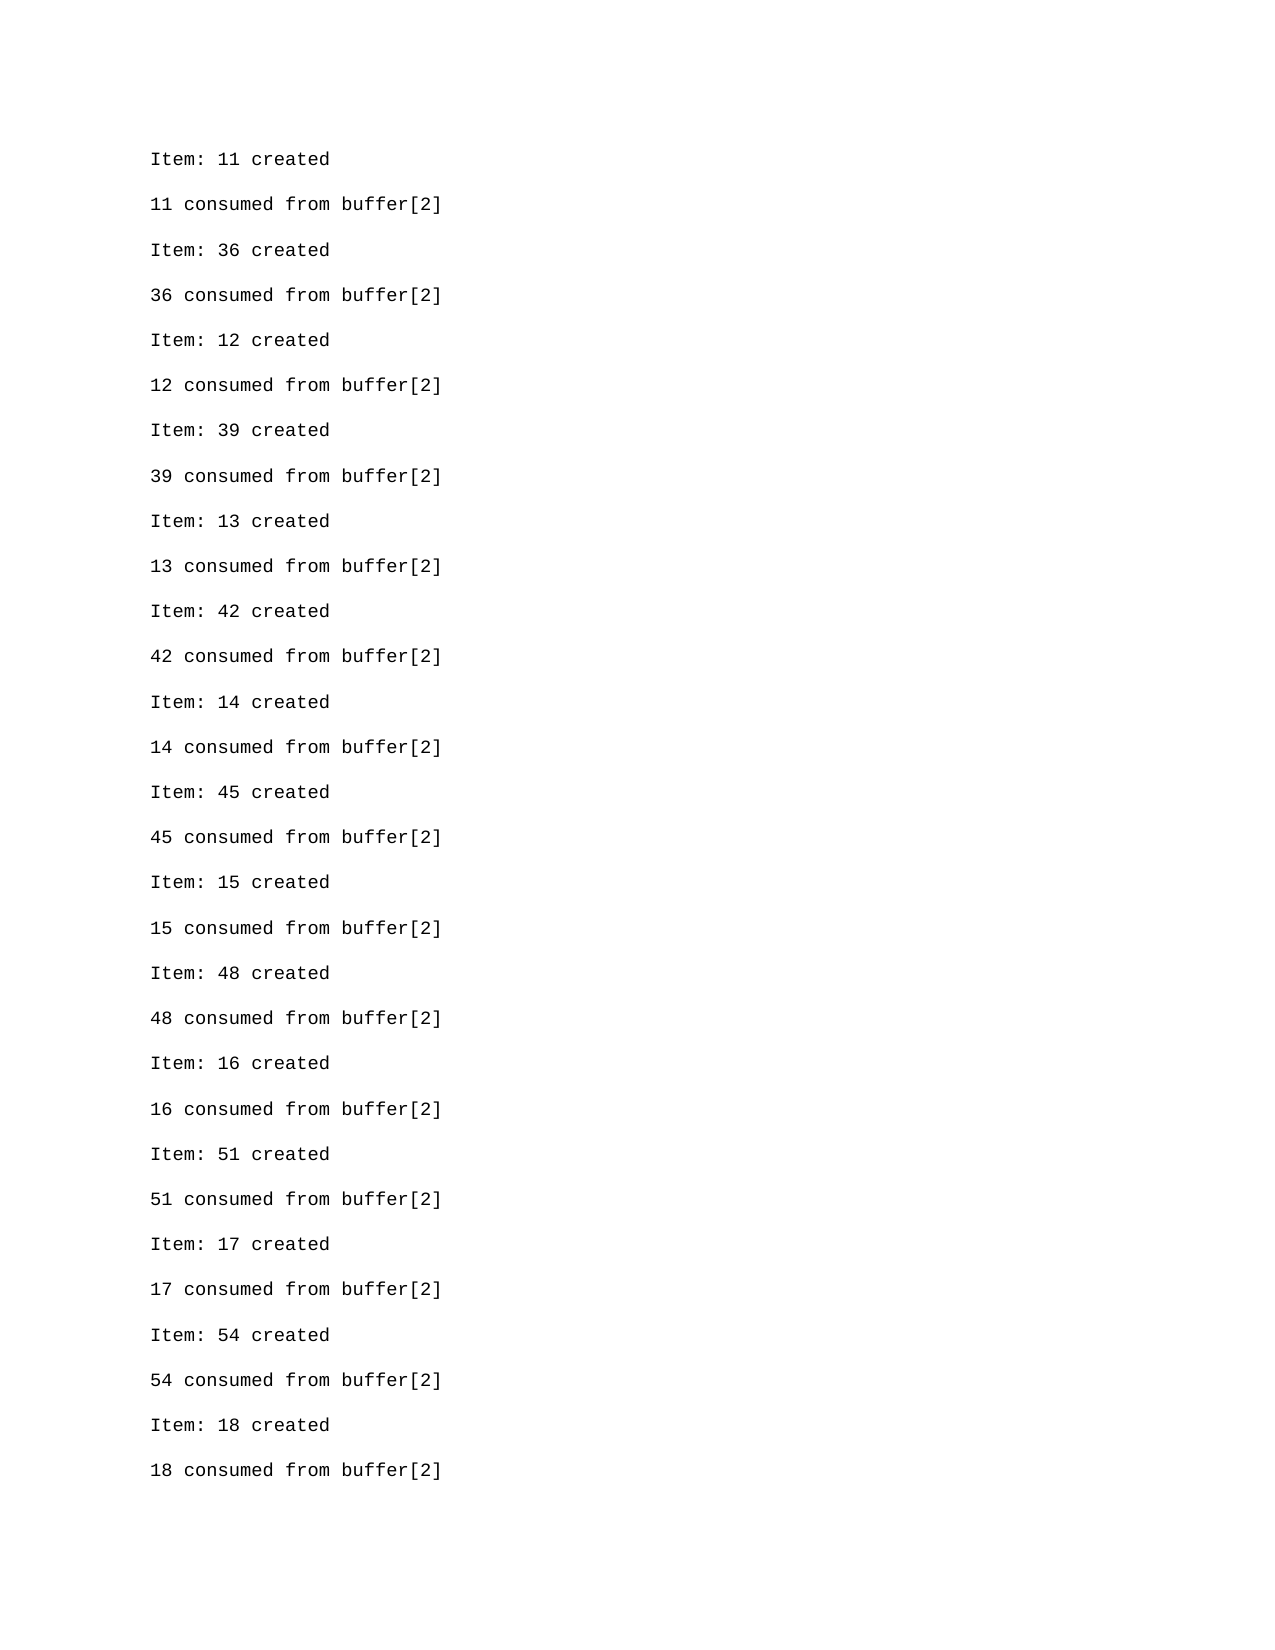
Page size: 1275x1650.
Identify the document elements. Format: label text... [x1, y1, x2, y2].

text Item: 54 created [150, 1325, 1125, 1347]
text Item: 14 created [150, 692, 1125, 714]
text 11 consumed from buffer[2] [150, 195, 1125, 216]
text 14 consumed from buffer[2] [150, 738, 1125, 759]
text 12 consumed from buffer[2] [150, 376, 1125, 397]
text Item: 39 created [150, 421, 1125, 442]
text 16 consumed from buffer[2] [150, 1099, 1125, 1121]
text 36 consumed from buffer[2] [150, 286, 1125, 307]
text 51 consumed from buffer[2] [150, 1190, 1125, 1211]
text Item: 45 created [150, 783, 1125, 804]
text Item: 11 created [150, 150, 1125, 171]
text 18 consumed from buffer[2] [150, 1461, 1125, 1482]
text Item: 36 created [150, 240, 1125, 262]
text Item: 13 created [150, 512, 1125, 533]
text Item: 12 created [150, 331, 1125, 352]
text 15 consumed from buffer[2] [150, 918, 1125, 940]
text 45 consumed from buffer[2] [150, 828, 1125, 849]
text Item: 16 created [150, 1054, 1125, 1075]
text Item: 15 created [150, 873, 1125, 894]
text Item: 42 created [150, 602, 1125, 623]
text Item: 51 created [150, 1144, 1125, 1166]
text 48 consumed from buffer[2] [150, 1009, 1125, 1030]
text 54 consumed from buffer[2] [150, 1371, 1125, 1392]
text 42 consumed from buffer[2] [150, 647, 1125, 668]
text 17 consumed from buffer[2] [150, 1280, 1125, 1301]
text Item: 18 created [150, 1416, 1125, 1437]
text Item: 48 created [150, 964, 1125, 985]
text 13 consumed from buffer[2] [150, 557, 1125, 578]
text 39 consumed from buffer[2] [150, 466, 1125, 488]
text Item: 17 created [150, 1235, 1125, 1256]
